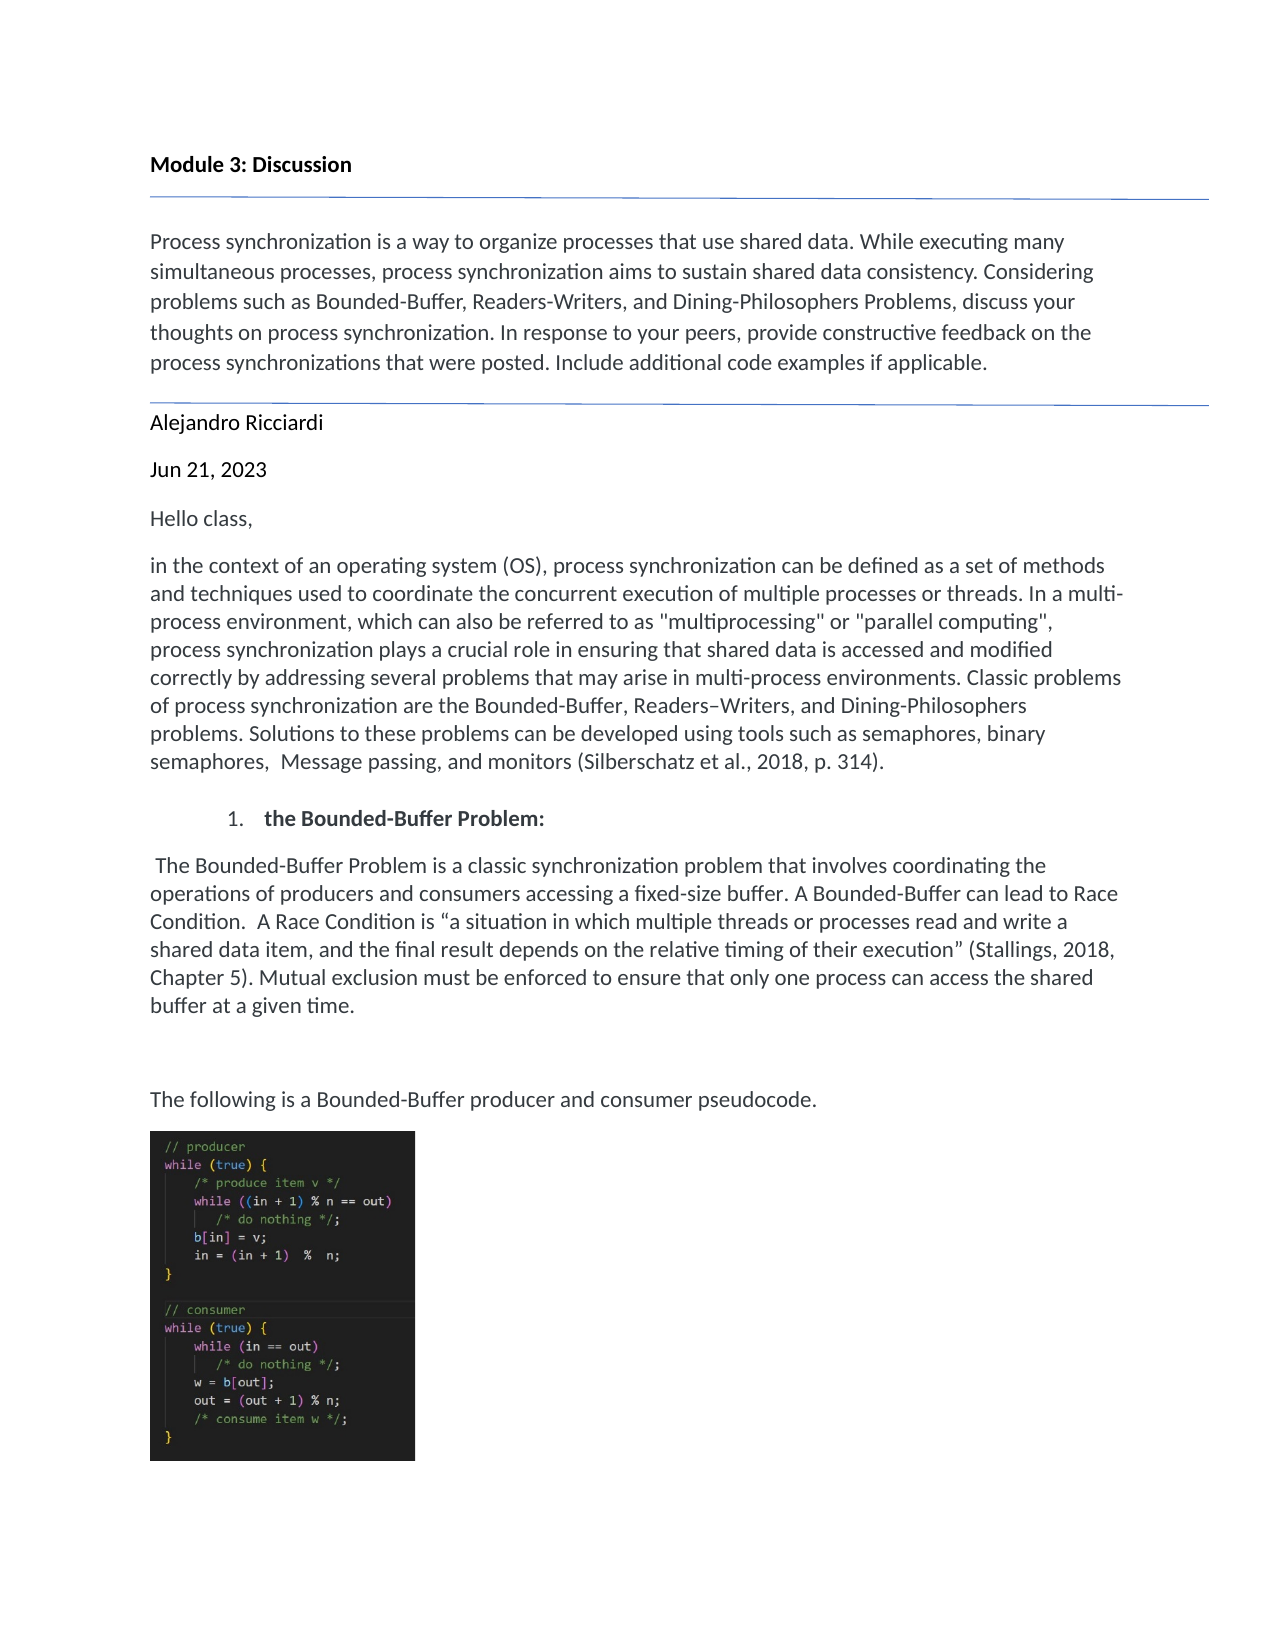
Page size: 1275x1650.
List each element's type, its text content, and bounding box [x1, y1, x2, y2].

text Process synchronization is a way to organize processes that use shared data. While executing many simultaneous processes, process synchronization aims to sustain shared data consistency. Considering problems such as Bounded-Buffer, Readers-Writers, and Dining-Philosophers Problems, discuss your thoughts on process synchronization. In response to your peers, provide constructive feedback on the process synchronizations that were posted. Include additional code examples if applicable. Alejandro Ricciardi [150, 404, 1125, 436]
list the Bounded-Buffer Problem: [227, 804, 1125, 832]
text Process synchronization is a way to organize processes that use shared data. While executing many simultaneous processes, process synchronization aims to sustain shared data consistency. Considering problems such as Bounded-Buffer, Readers-Writers, and Dining-Philosophers Problems, discuss your thoughts on process synchronization. In response to your peers, provide constructive feedback on the process synchronizations that were posted. Include additional code examples if applicable. Alejandro Ricciardi [150, 198, 1125, 404]
text in the context of an operating system (OS), process synchronization can be defined as a set of methods and techniques used to coordinate the concurrent execution of multiple processes or threads. In a multi-process environment, which can also be referred to as "multiprocessing" or "parallel computing", process synchronization plays a crucial role in ensuring that shared data is accessed and modified correctly by addressing several problems that may arise in multi-process environments. Classic problems of process synchronization are the Bounded-Buffer, Readers–Writers, and Dining-Philosophers problems. Solutions to these problems can be developed using tools such as semaphores, binary semaphores, Message passing, and monitors (Silberschatz et al., 2018, p. 314). [150, 551, 1125, 775]
text Hello class, [150, 504, 1125, 532]
picture [150, 1131, 416, 1461]
text The following is a Bounded-Buffer producer and consumer pseudocode. [150, 1085, 1125, 1113]
text Module 3: Discussion [150, 150, 1125, 178]
text Jun 21, 2023 [150, 455, 1125, 483]
text The Bounded-Buffer Problem is a classic synchronization problem that involves coordinating the operations of producers and consumers accessing a fixed-size buffer. A Bounded-Buffer can lead to Race Condition. A Race Condition is “a situation in which multiple threads or processes read and write a shared data item, and the final result depends on the relative timing of their execution” (Stallings, 2018, Chapter 5). Mutual exclusion must be enforced to ensure that only one process can access the shared buffer at a given time. [150, 851, 1125, 1019]
